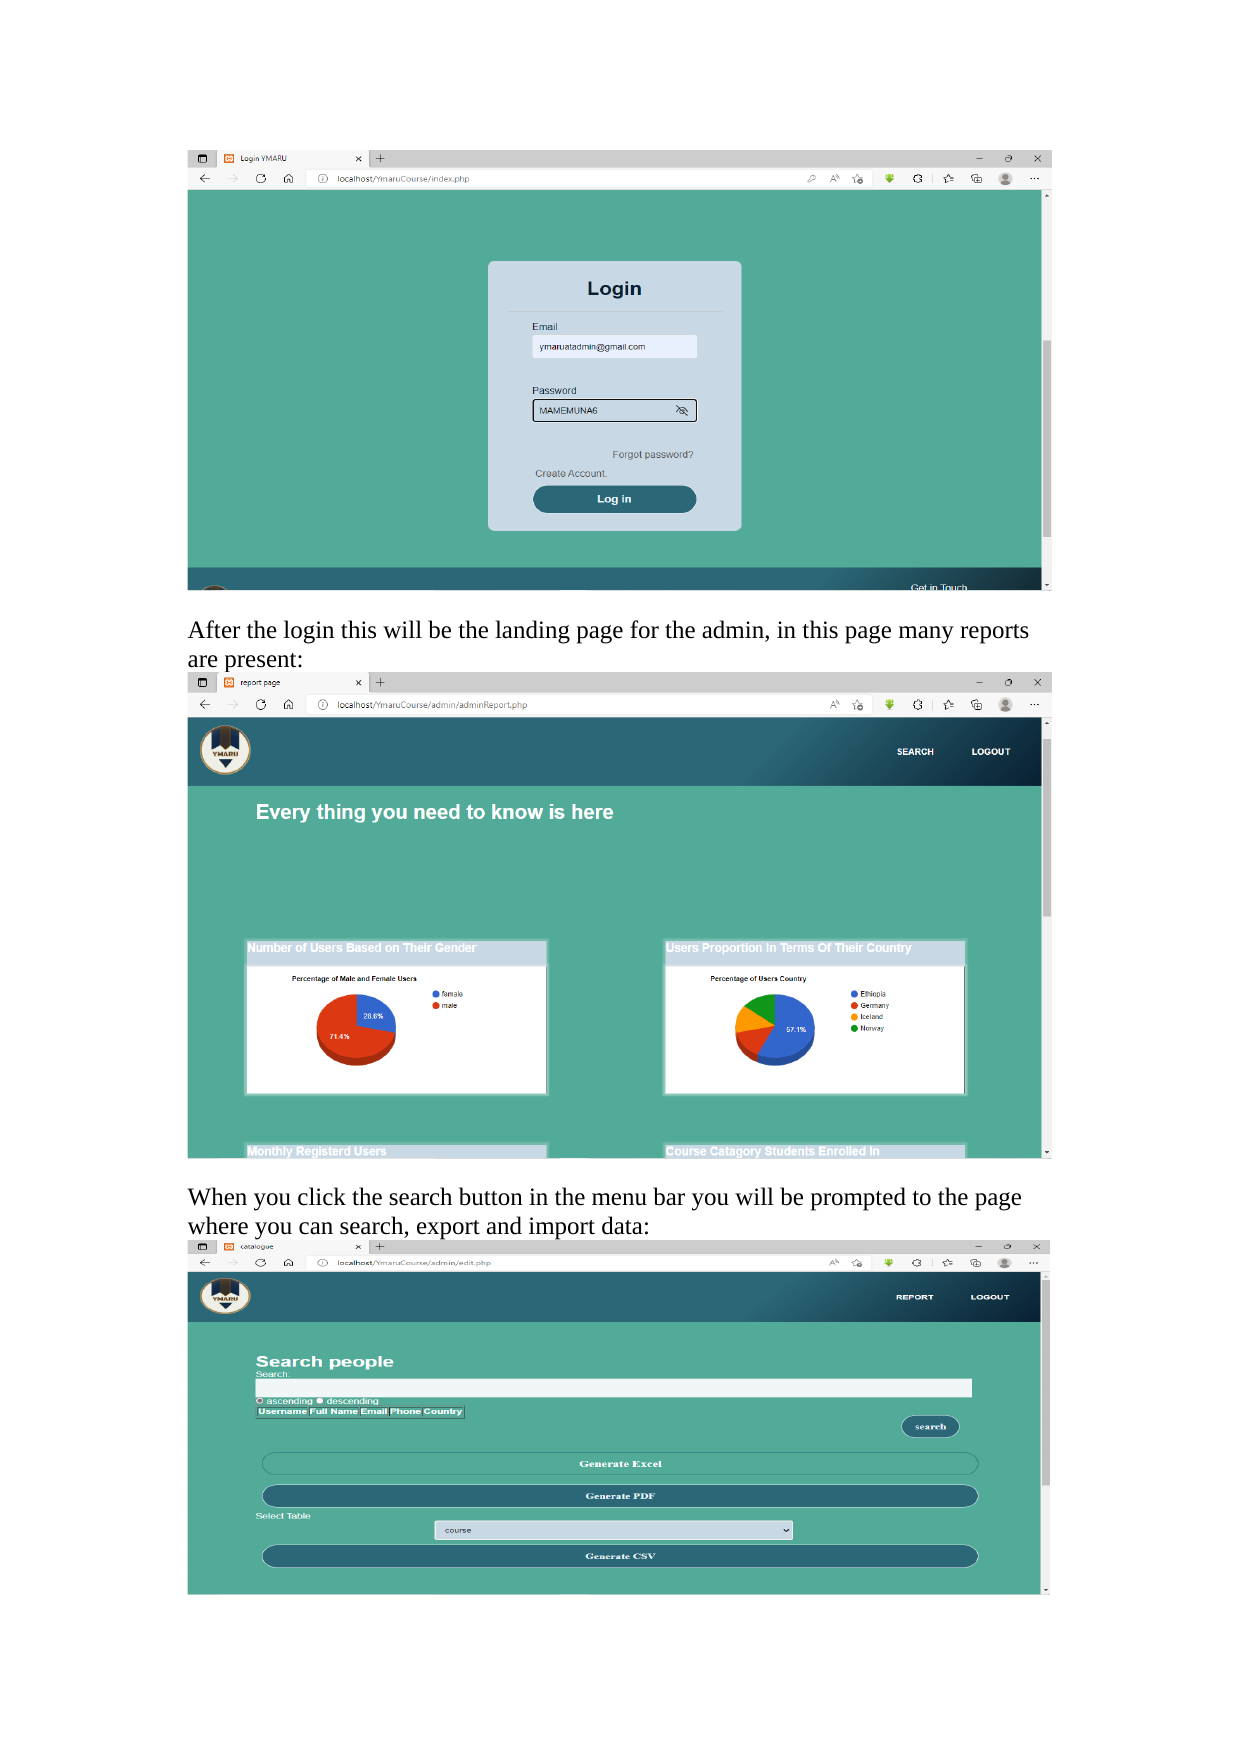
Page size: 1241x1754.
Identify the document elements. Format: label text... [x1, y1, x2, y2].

picture [187, 150, 1052, 591]
picture [187, 672, 1052, 1159]
list After the login this will be the landing page for the admin, in this page many reports are present: [187, 615, 1053, 672]
picture [187, 1240, 1051, 1595]
list When you click the search button in the menu bar you will be prompted to the page where you can search, export and import data: [187, 1182, 1053, 1240]
